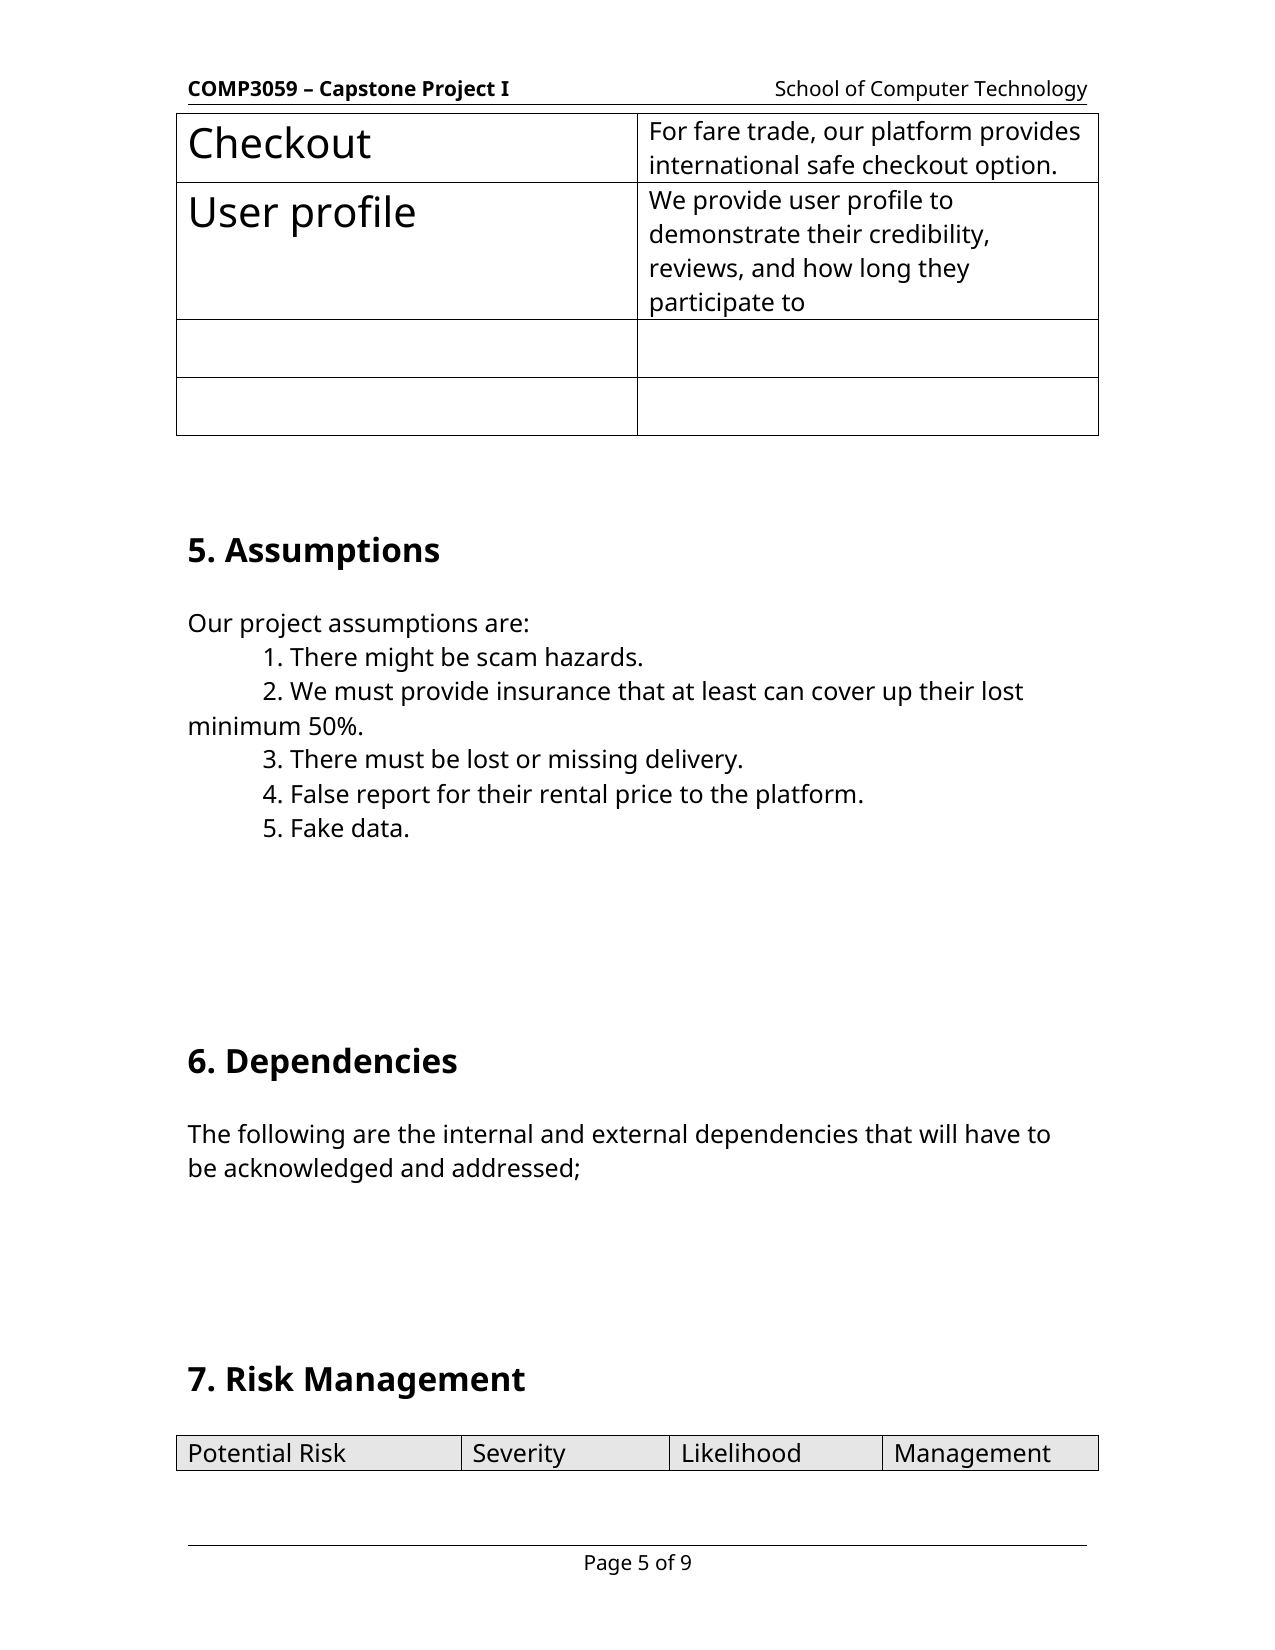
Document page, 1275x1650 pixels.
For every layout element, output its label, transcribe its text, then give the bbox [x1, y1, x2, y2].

text 2. We must provide insurance that at least can cover up their lost minimum 50%. [187, 674, 1087, 742]
table_header Severity (H/M/L) [462, 1436, 669, 1470]
text 4. False report for their rental price to the platform. [187, 776, 1087, 810]
table_cell User profile [177, 183, 637, 319]
text 6. Dependencies [187, 1037, 1087, 1083]
table_cell [177, 320, 637, 377]
text Our project assumptions are: [187, 606, 1087, 640]
table_cell For fare trade, our platform provides international safe checkout option. [638, 114, 1098, 182]
table_cell [638, 378, 1098, 434]
text 5. Fake data. [187, 810, 1087, 844]
text 3. There must be lost or missing delivery. [187, 742, 1087, 776]
table_header Likelihood (H/M/L) [670, 1436, 882, 1470]
table_cell We provide user profile to demonstrate their credibility, reviews, and how long they participate to [638, 183, 1098, 319]
table_cell [177, 378, 637, 434]
table_header Management Strategy [883, 1436, 1098, 1470]
table_cell Checkout [177, 114, 637, 182]
text 5. Assumptions [187, 526, 1087, 572]
table_cell [638, 320, 1098, 377]
table_header Potential Risk [177, 1436, 461, 1470]
text 1. There might be scam hazards. [187, 640, 1087, 674]
text 7. Risk Management [187, 1355, 1087, 1401]
text The following are the internal and external dependencies that will have to be acknowledged and addressed; [187, 1117, 1087, 1185]
